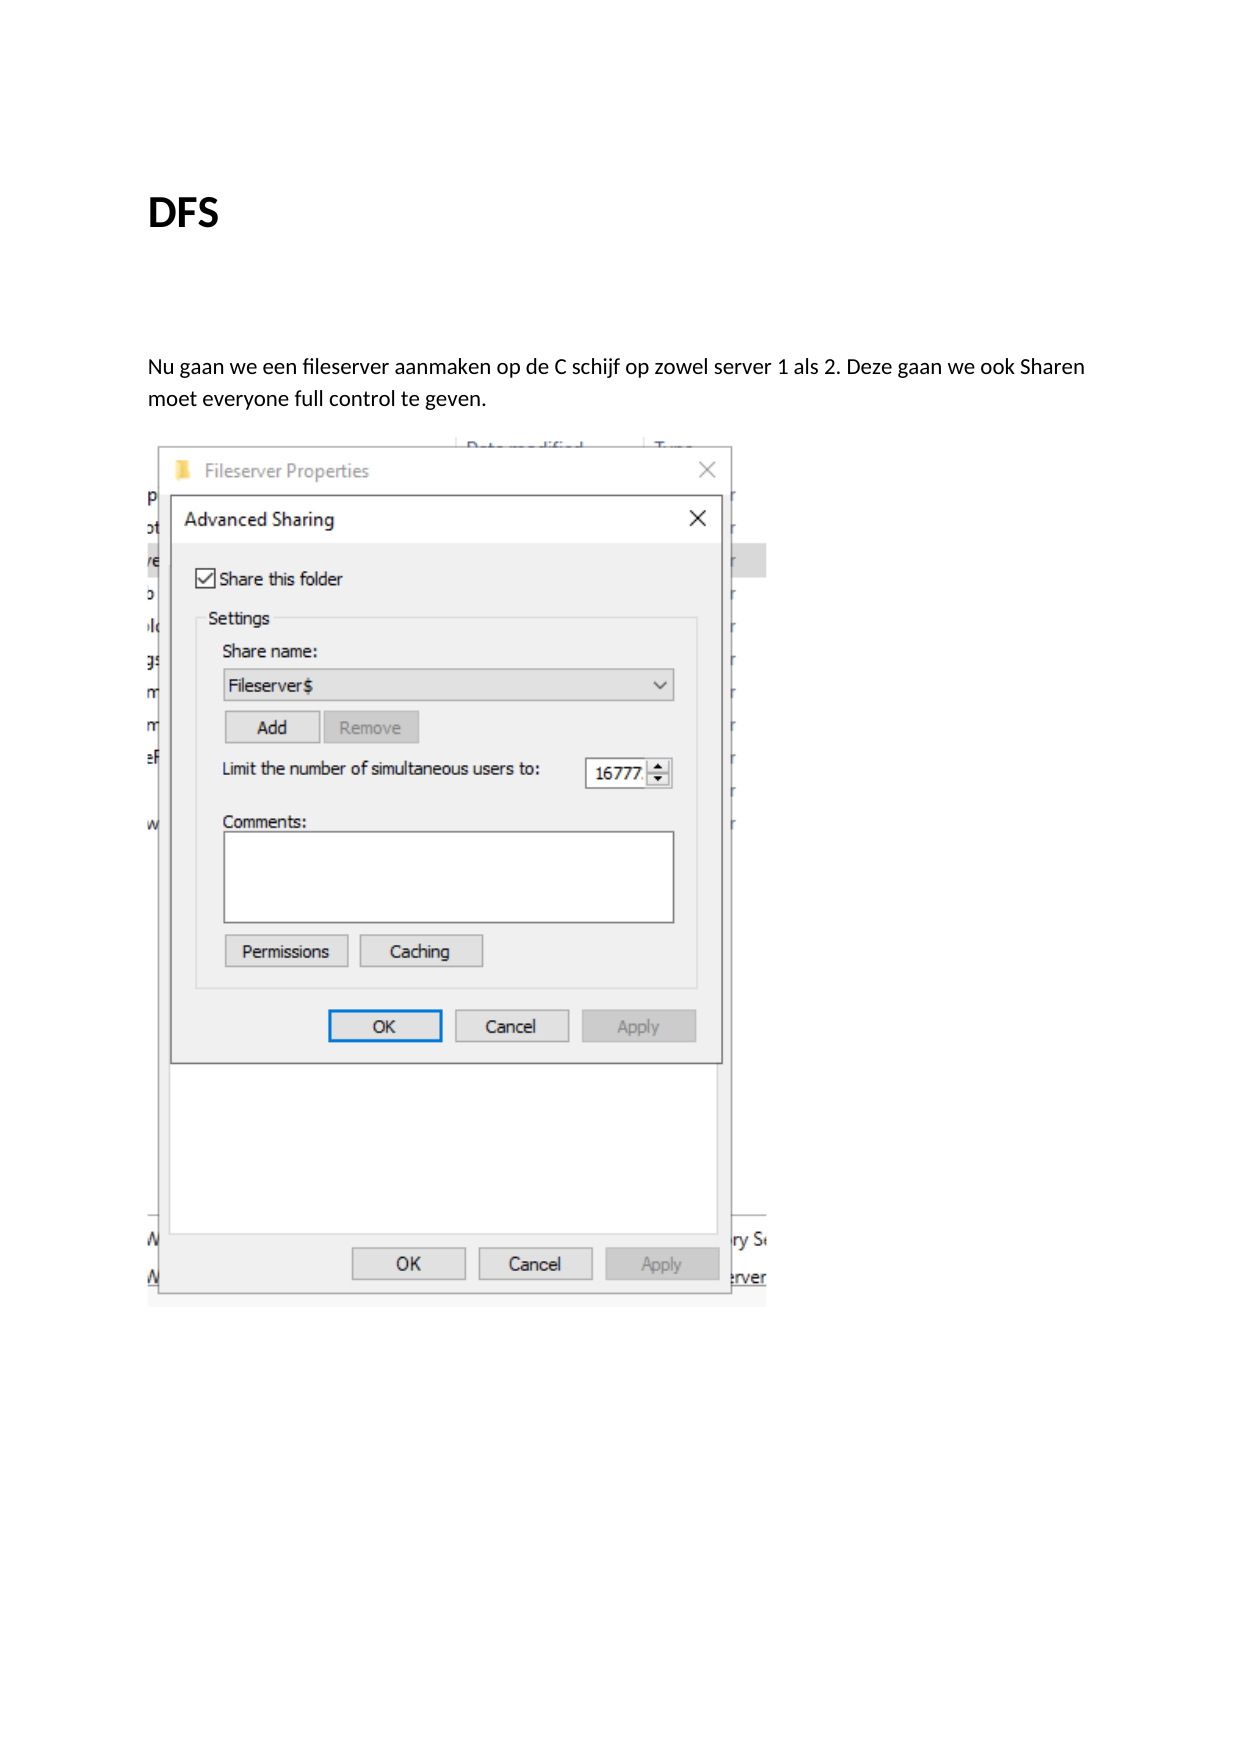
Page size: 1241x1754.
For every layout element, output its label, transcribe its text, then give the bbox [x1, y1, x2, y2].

picture [147, 437, 767, 1307]
subtitle DFS [148, 183, 1093, 239]
text Nu gaan we een fileserver aanmaken op de C schijf op zowel server 1 als 2. Deze gaan we ook Sharen moet everyone full control te geven. [148, 352, 1093, 412]
